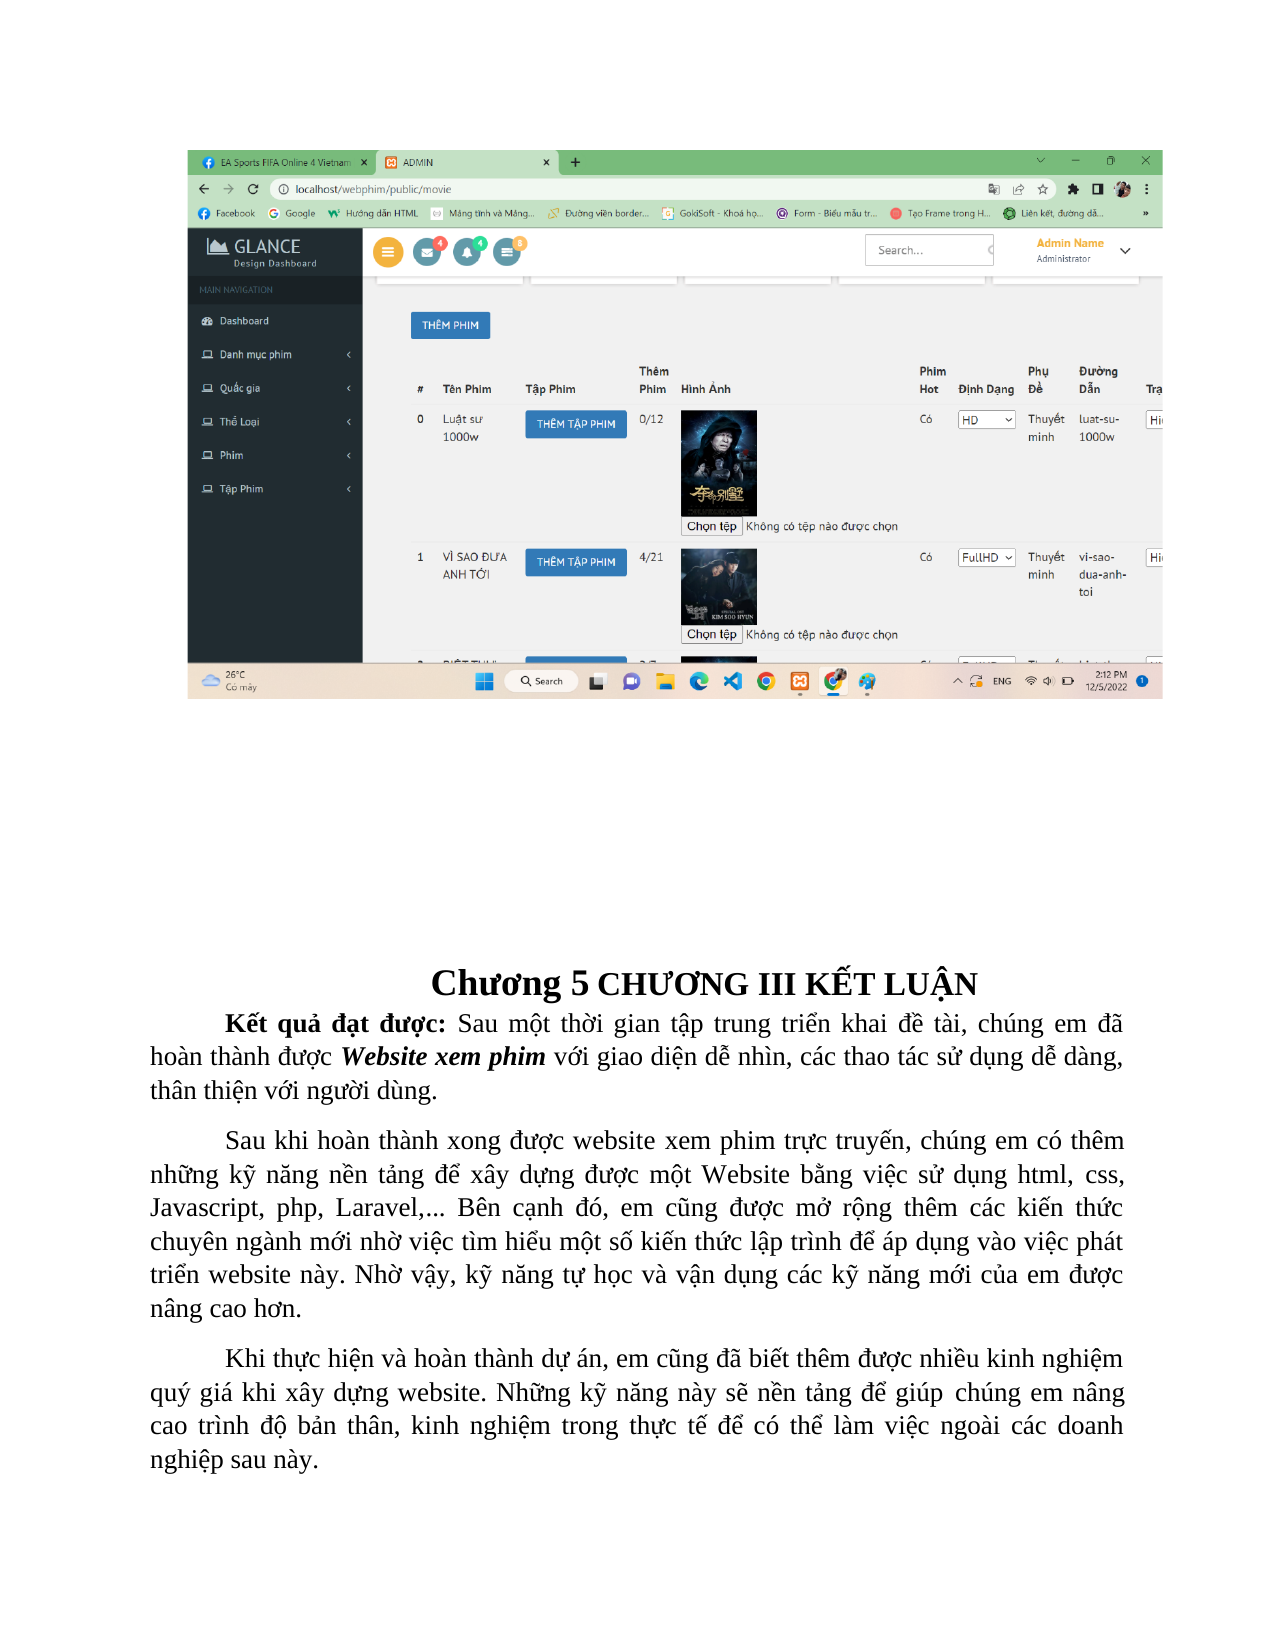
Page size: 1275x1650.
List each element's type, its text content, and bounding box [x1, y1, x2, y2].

text Sau khi hoàn thành xong được website xem phim trực truyến, chúng em có thêm những kỹ năng nền tảng để xây dựng được một Website bằng việc sử dụng html, css, Javascript, php, Laravel,... Bên cạnh đó, em cũng được mở rộng thêm các kiến thức chuyên ngành mới nhờ việc tìm hiểu một số kiến thức lập trình để áp dụng vào việc phát triển website này. Nhờ vậy, kỹ năng tự học và vận dụng các kỹ năng mới của em được nâng cao hơn. [150, 1124, 1125, 1323]
text Kết quả đạt được: Sau một thời gian tập trung triển khai đề tài, chúng em đã hoàn thành được Website xem phim với giao diện dễ nhìn, các thao tác sử dụng dễ dàng, thân thiện với người dùng. [150, 1007, 1125, 1105]
picture [187, 150, 1163, 699]
text Khi thực hiện và hoàn thành dự án, em cũng đã biết thêm được nhiều kinh nghiệm quý giá khi xây dựng website. Những kỹ năng này sẽ nền tảng để giúp chúng em nâng cao trình độ bản thân, kinh nghiệm trong thực tế để có thể làm việc ngoài các doanh nghiệp sau này. [150, 1342, 1125, 1474]
subtitle CHƯƠNG III KẾT LUẬN [283, 960, 1125, 1003]
